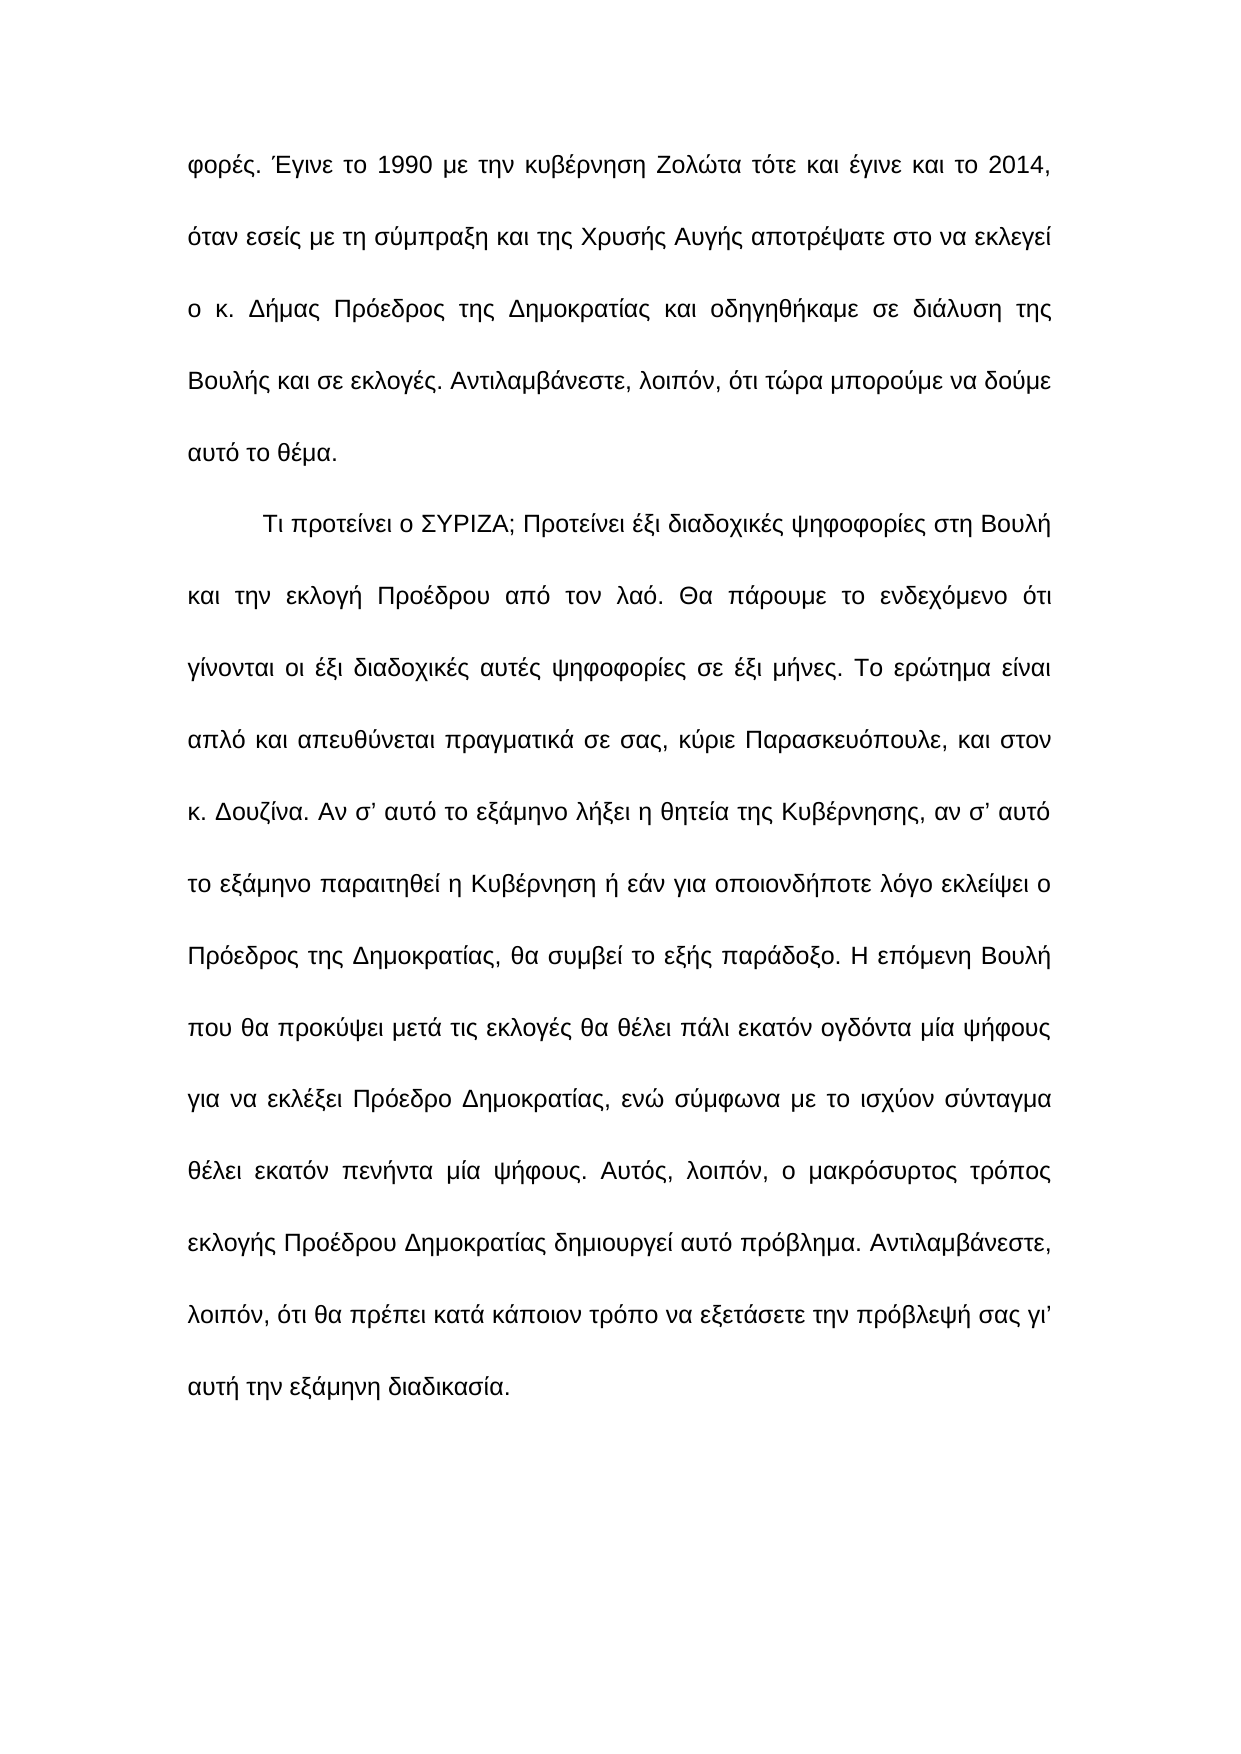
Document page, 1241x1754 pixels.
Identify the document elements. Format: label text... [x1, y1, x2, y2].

text Τι προτείνει ο ΣΥΡΙΖΑ; Προτείνει έξι διαδοχικές ψηφοφορίες στη Βουλή και την εκλογή Προέδρου από τον λαό. Θα πάρουμε το ενδεχόμενο ότι γίνονται οι έξι διαδοχικές αυτές ψηφοφορίες σε έξι μήνες. Το ερώτημα είναι απλό και απευθύνεται πραγματικά σε σας, κύριε Παρασκευόπουλε, και στον κ. Δουζίνα. Αν σ’ αυτό το εξάμηνο λήξει η θητεία της Κυβέρνησης, αν σ’ αυτό το εξάμηνο παραιτηθεί η Κυβέρνηση ή εάν για οποιονδήποτε λόγο εκλείψει ο Πρόεδρος της Δημοκρατίας, θα συμβεί το εξής παράδοξο. Η επόμενη Βουλή που θα προκύψει μετά τις εκλογές θα θέλει πάλι εκατόν ογδόντα μία ψήφους για να εκλέξει Πρόεδρο Δημοκρατίας, ενώ σύμφωνα με το ισχύον σύνταγμα θέλει εκατόν πενήντα μία ψήφους. Αυτός, λοιπόν, ο μακρόσυρτος τρόπος εκλογής Προέδρου Δημοκρατίας δημιουργεί αυτό πρόβλημα. Αντιλαμβάνεστε, λοιπόν, ότι θα πρέπει κατά κάποιον τρόπο να εξετάσετε την πρόβλεψή σας γι’ αυτή την εξάμηνη διαδικασία. [187, 509, 1053, 1401]
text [187, 150, 1053, 466]
